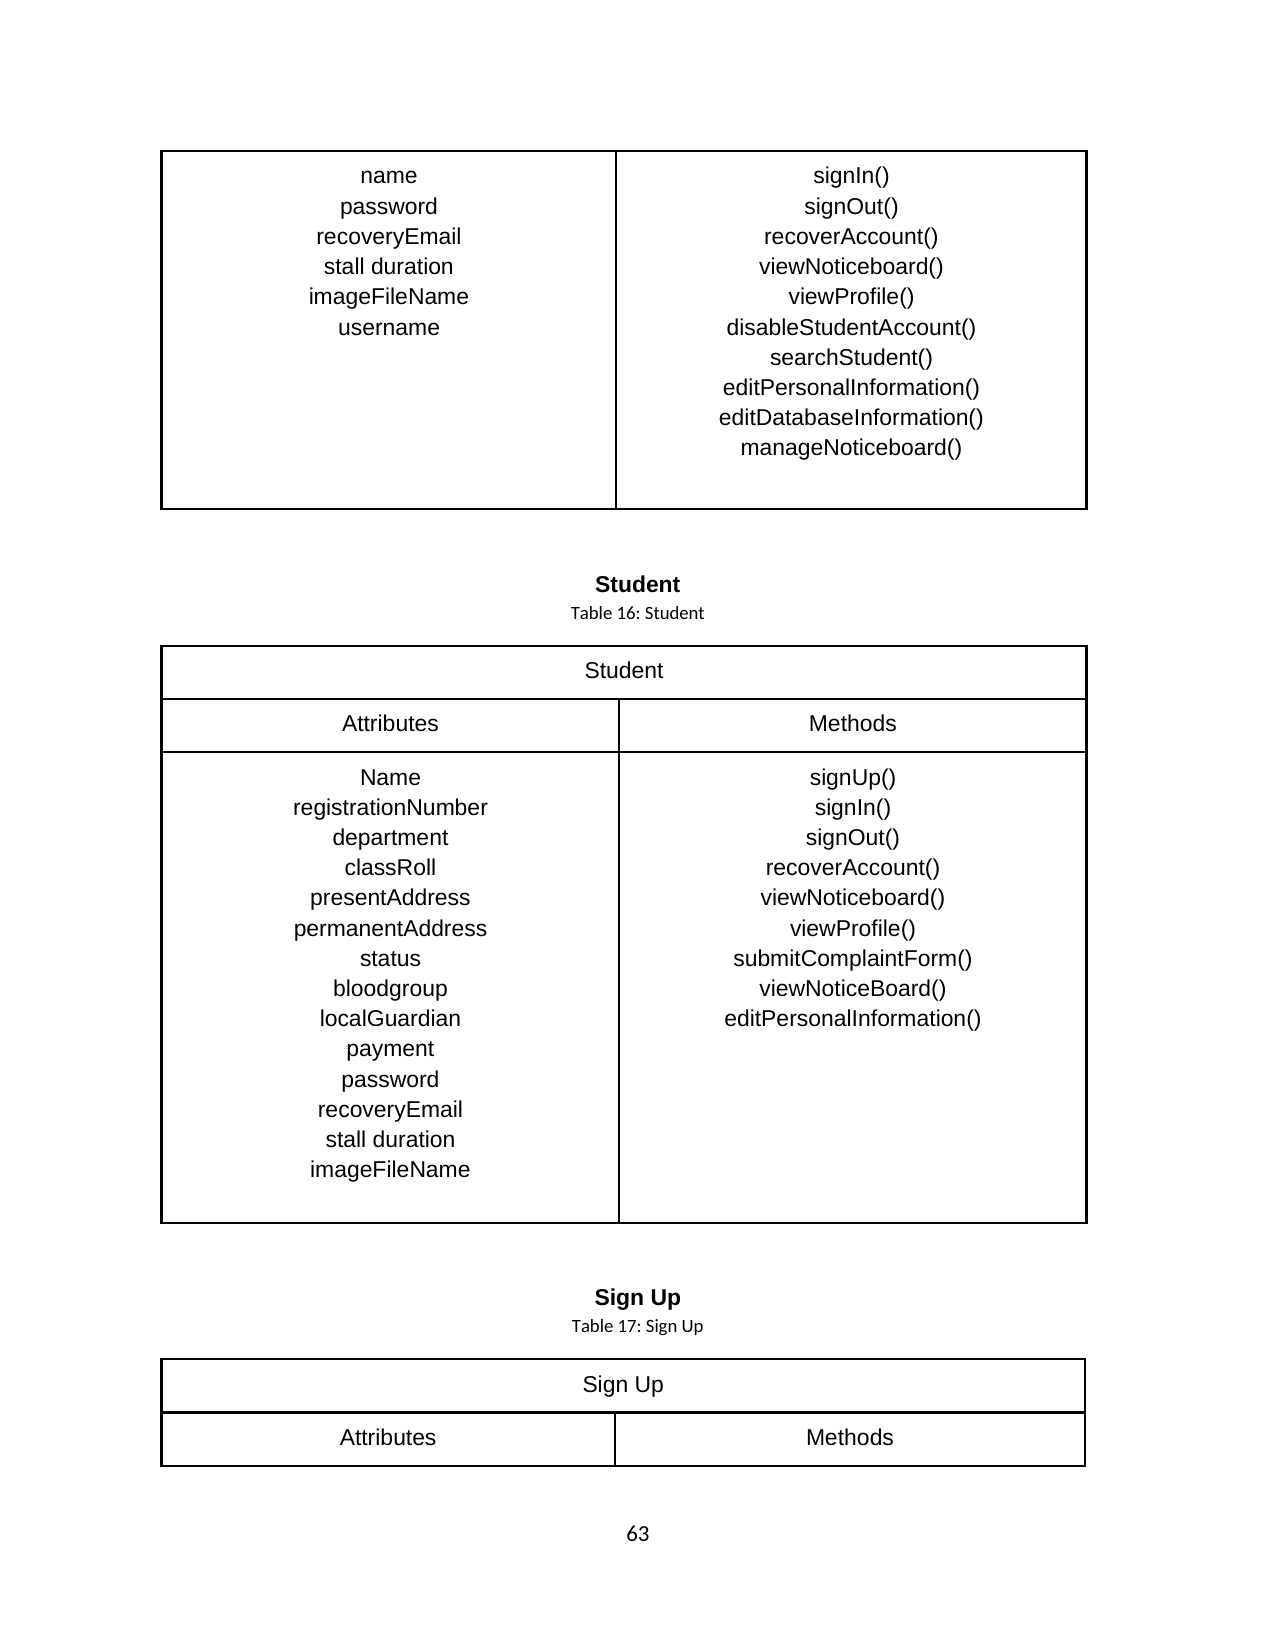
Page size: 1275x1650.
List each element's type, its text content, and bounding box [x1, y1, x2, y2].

text Student [150, 571, 1125, 597]
text Table 17: Sign Up [150, 1314, 1125, 1337]
table_cell Methods [616, 1414, 1084, 1464]
table_cell signIn() signOut() recoverAccount() viewNoticeboard() viewProfile() disableStudentAccount() searchStudent() editPersonalInformation() editDatabaseInformation() manageNoticeboard() [617, 152, 1085, 508]
table_cell name password recoveryEmail stall duration imageFileName username [163, 152, 615, 508]
table_cell signUp() signIn() signOut() recoverAccount() viewNoticeboard() viewProfile() submitComplaintForm() viewNoticeBoard() editPersonalInformation() [620, 753, 1085, 1222]
table_header Sign Up [163, 1360, 1084, 1411]
table_cell Attributes [163, 1414, 614, 1464]
table_cell Methods [620, 700, 1085, 751]
table_cell Attributes [163, 700, 618, 751]
text Table 16: Student [150, 601, 1125, 624]
text Sign Up [150, 1284, 1125, 1311]
table_header Student [163, 647, 1085, 698]
table_cell Name registrationNumber department classRoll presentAddress permanentAddress status bloodgroup localGuardian payment password recoveryEmail stall duration imageFileName [163, 753, 618, 1222]
